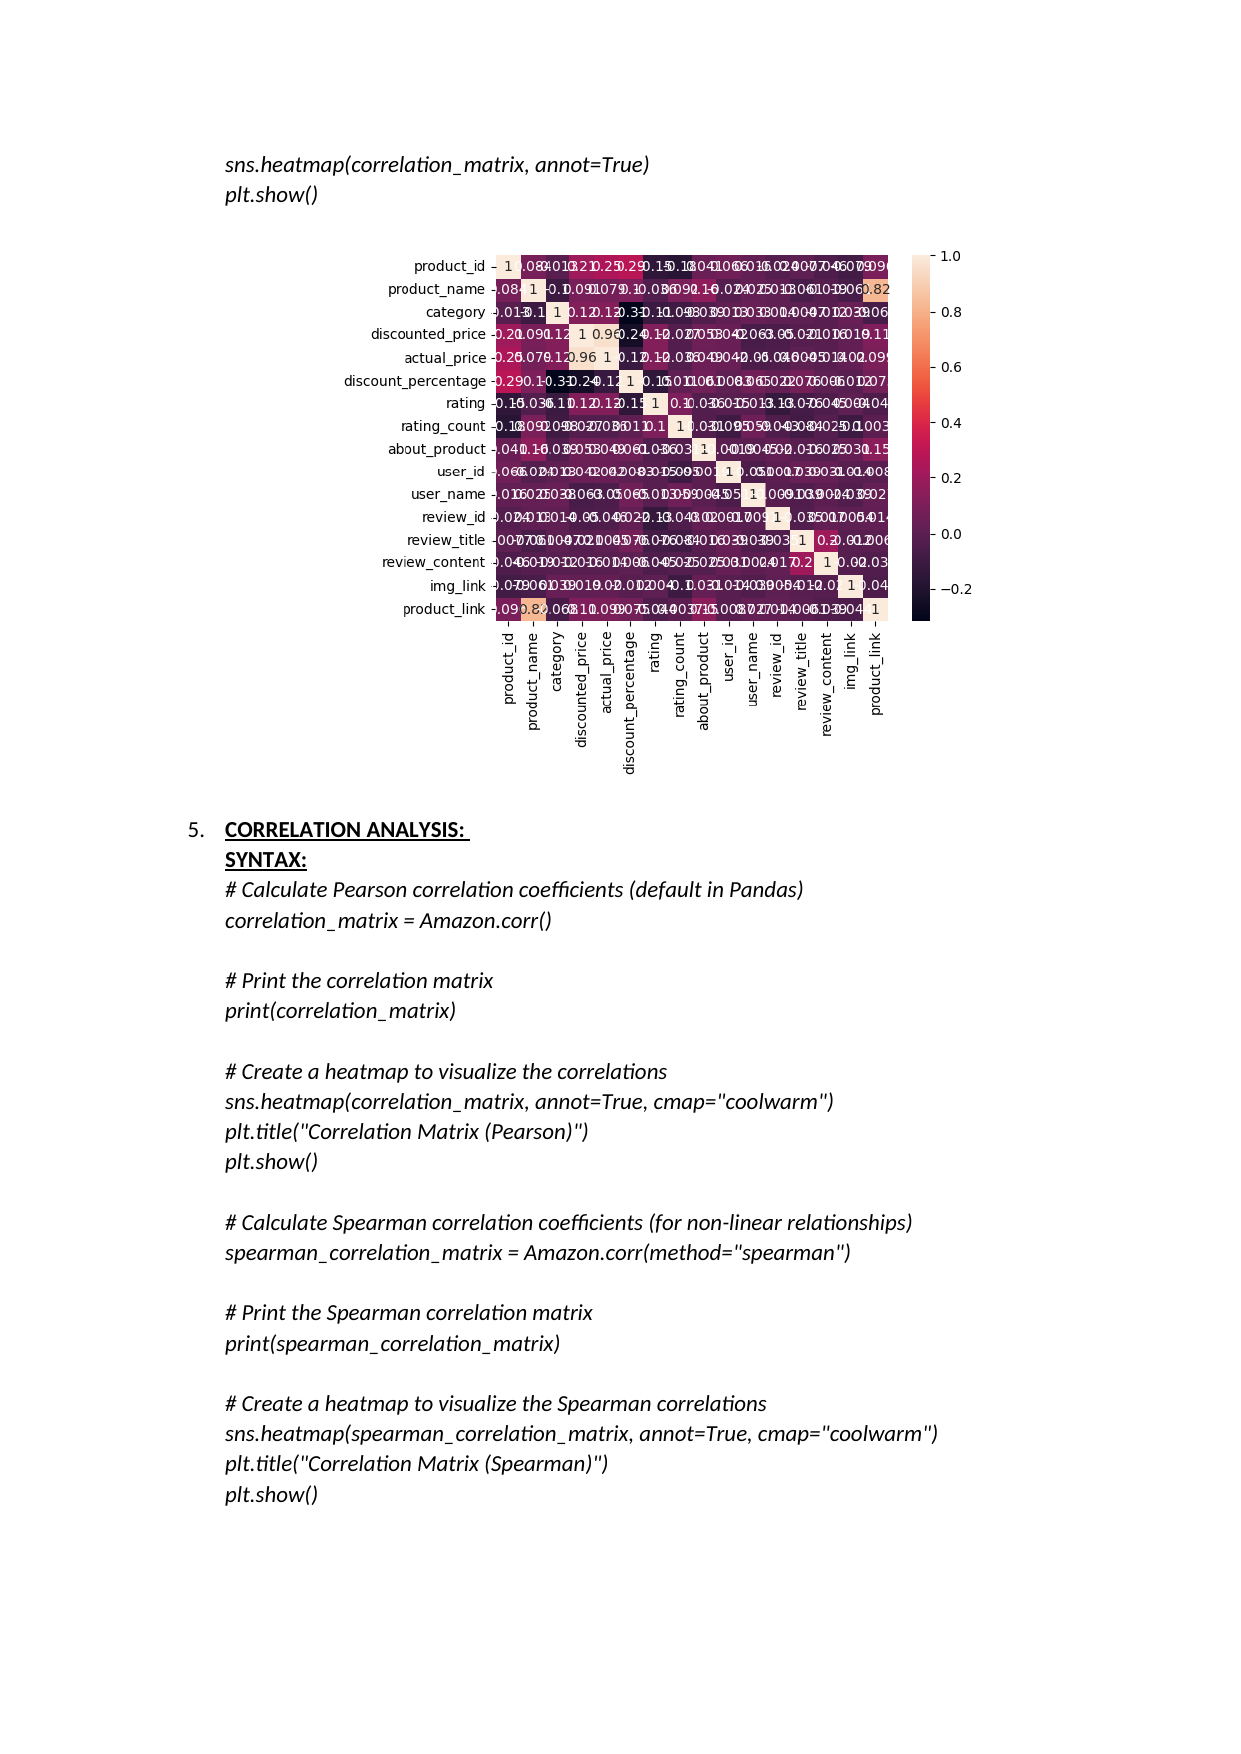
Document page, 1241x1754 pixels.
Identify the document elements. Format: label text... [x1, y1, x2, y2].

list print(spearman_correlation_matrix) [225, 1329, 1090, 1357]
list SYNTAX: [225, 845, 1090, 873]
list plt.show() [225, 180, 1090, 208]
list # Create a heatmap to visualize the Spearman correlations [225, 1389, 1090, 1417]
list correlation_matrix = Amazon.corr() [225, 906, 1090, 934]
list sns.heatmap(correlation_matrix, annot=True, cmap="coolwarm") [225, 1087, 1090, 1115]
list spearman_correlation_matrix = Amazon.corr(method="spearman") [225, 1238, 1090, 1266]
list # Calculate Pearson correlation coefficients (default in Pandas) [225, 876, 1090, 904]
list sns.heatmap(spearman_correlation_matrix, annot=True, cmap="coolwarm") [225, 1419, 1090, 1447]
list # Create a heatmap to visualize the correlations [225, 1057, 1090, 1085]
list print(correlation_matrix) [225, 996, 1090, 1024]
list plt.show() [225, 1480, 1090, 1508]
list # Print the Spearman correlation matrix [225, 1298, 1090, 1327]
list CORRELATION ANALYSIS: [187, 815, 1090, 843]
list plt.title("Correlation Matrix (Pearson)") [225, 1117, 1090, 1145]
list sns.heatmap(correlation_matrix, annot=True) [225, 150, 1090, 178]
list # Print the correlation matrix [225, 966, 1090, 994]
list plt.title("Correlation Matrix (Spearman)") [225, 1449, 1090, 1478]
list # Calculate Spearman correlation coefficients (for non-linear relationships) [225, 1208, 1090, 1236]
list plt.show() [225, 1147, 1090, 1176]
picture [333, 240, 982, 783]
